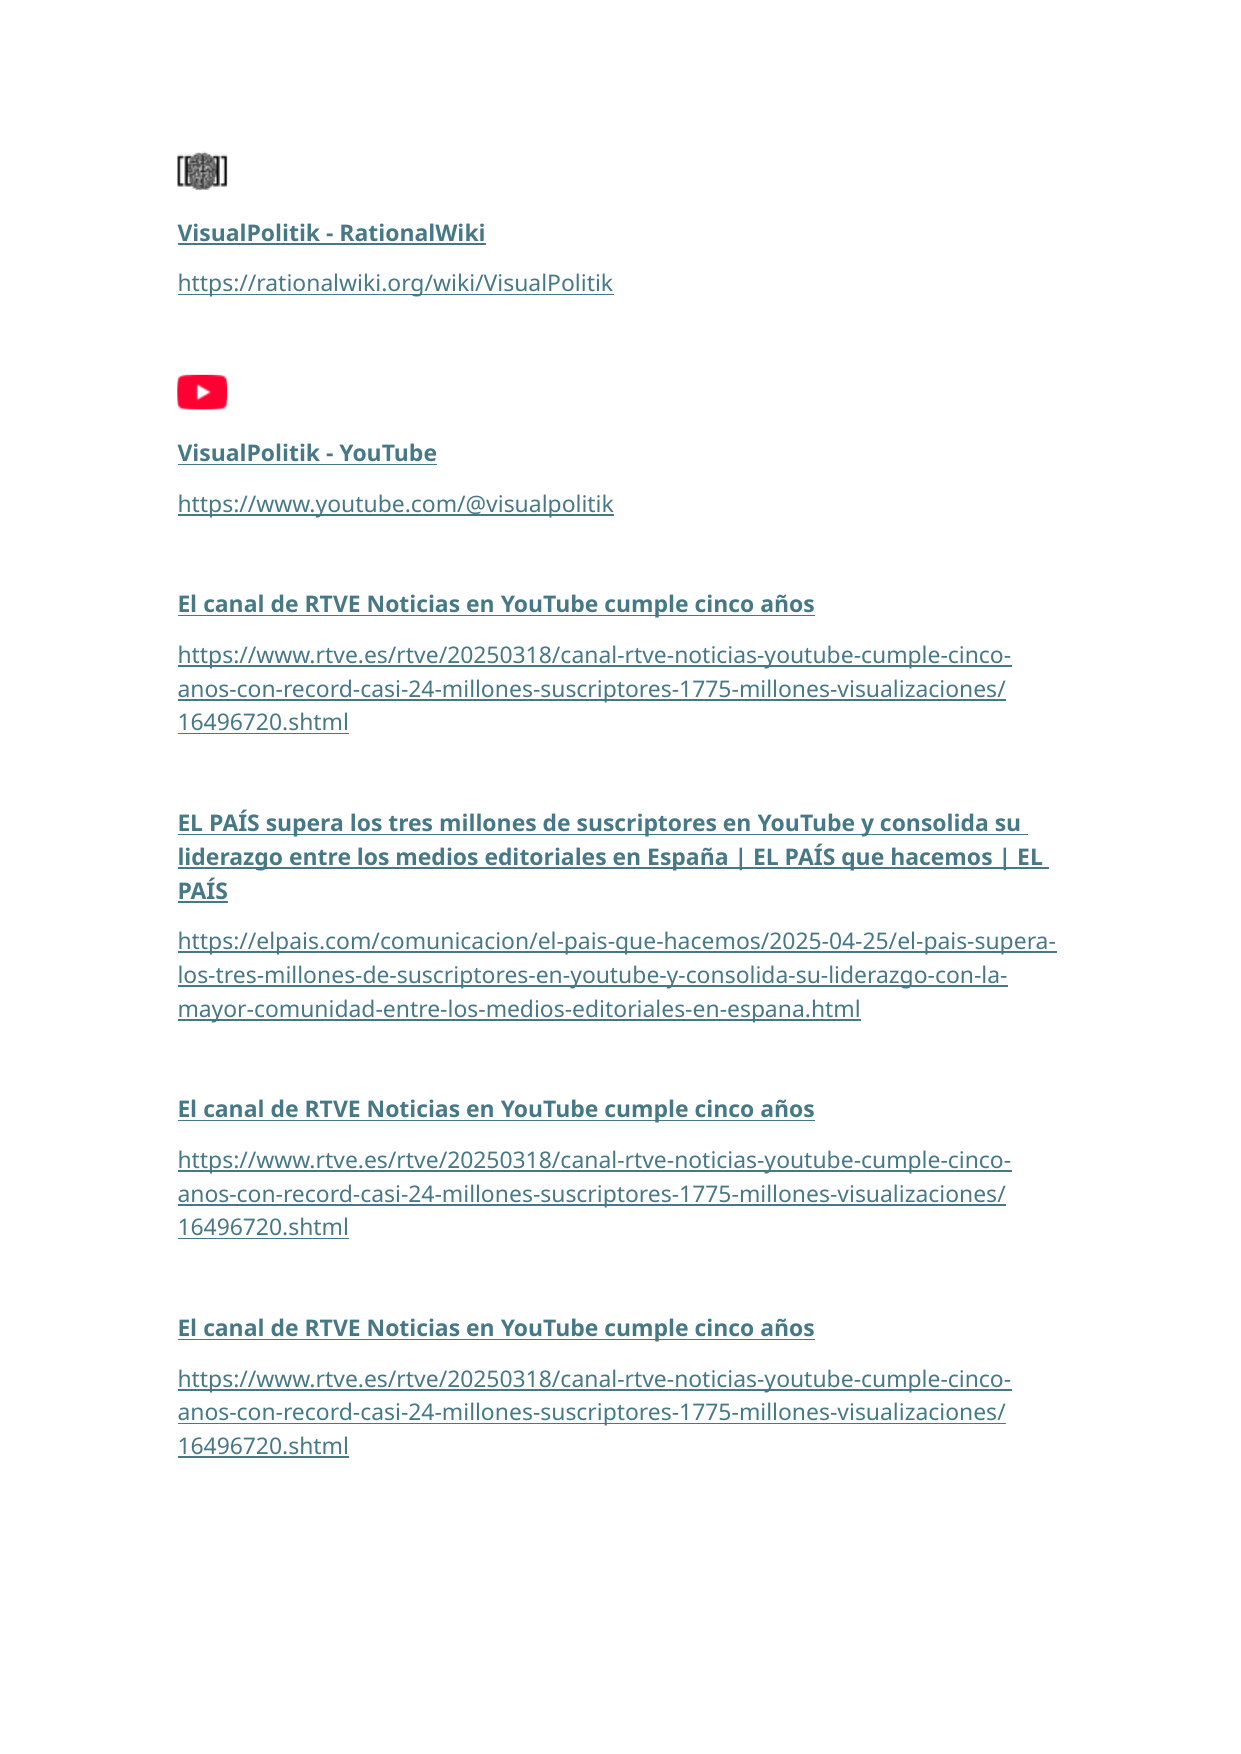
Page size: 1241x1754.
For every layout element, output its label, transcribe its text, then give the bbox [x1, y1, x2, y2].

text VisualPolitik - YouTube [177, 437, 1063, 468]
picture [177, 368, 228, 418]
text https://elpais.com/comunicacion/el-pais-que-hacemos/2025-04-25/el-pais-supera-los-tres-millones-de-suscriptores-en-youtube-y-consolida-su-liderazgo-con-la-mayor-comunidad-entre-los-medios-editoriales-en-espana.html [177, 925, 1063, 1024]
text https://www.rtve.es/rtve/20250318/canal-rtve-noticias-youtube-cumple-cinco-anos-con-record-casi-24-millones-suscriptores-1775-millones-visualizaciones/16496720.shtml [177, 639, 1063, 738]
text https://www.rtve.es/rtve/20250318/canal-rtve-noticias-youtube-cumple-cinco-anos-con-record-casi-24-millones-suscriptores-1775-millones-visualizaciones/16496720.shtml [177, 1144, 1063, 1243]
text VisualPolitik - RationalWiki [177, 217, 1063, 248]
text EL PAÍS supera los tres millones de suscriptores en YouTube y consolida su liderazgo entre los medios editoriales en España | EL PAÍS que hacemos | EL PAÍS [177, 807, 1063, 906]
text https://rationalwiki.org/wiki/VisualPolitik [177, 267, 1063, 298]
text https://www.youtube.com/@visualpolitik [177, 488, 1063, 519]
text El canal de RTVE Noticias en YouTube cumple cinco años [177, 588, 1063, 620]
text https://www.rtve.es/rtve/20250318/canal-rtve-noticias-youtube-cumple-cinco-anos-con-record-casi-24-millones-suscriptores-1775-millones-visualizaciones/16496720.shtml [177, 1363, 1063, 1461]
picture [177, 147, 228, 198]
text El canal de RTVE Noticias en YouTube cumple cinco años [177, 1312, 1063, 1343]
text El canal de RTVE Noticias en YouTube cumple cinco años [177, 1093, 1063, 1125]
